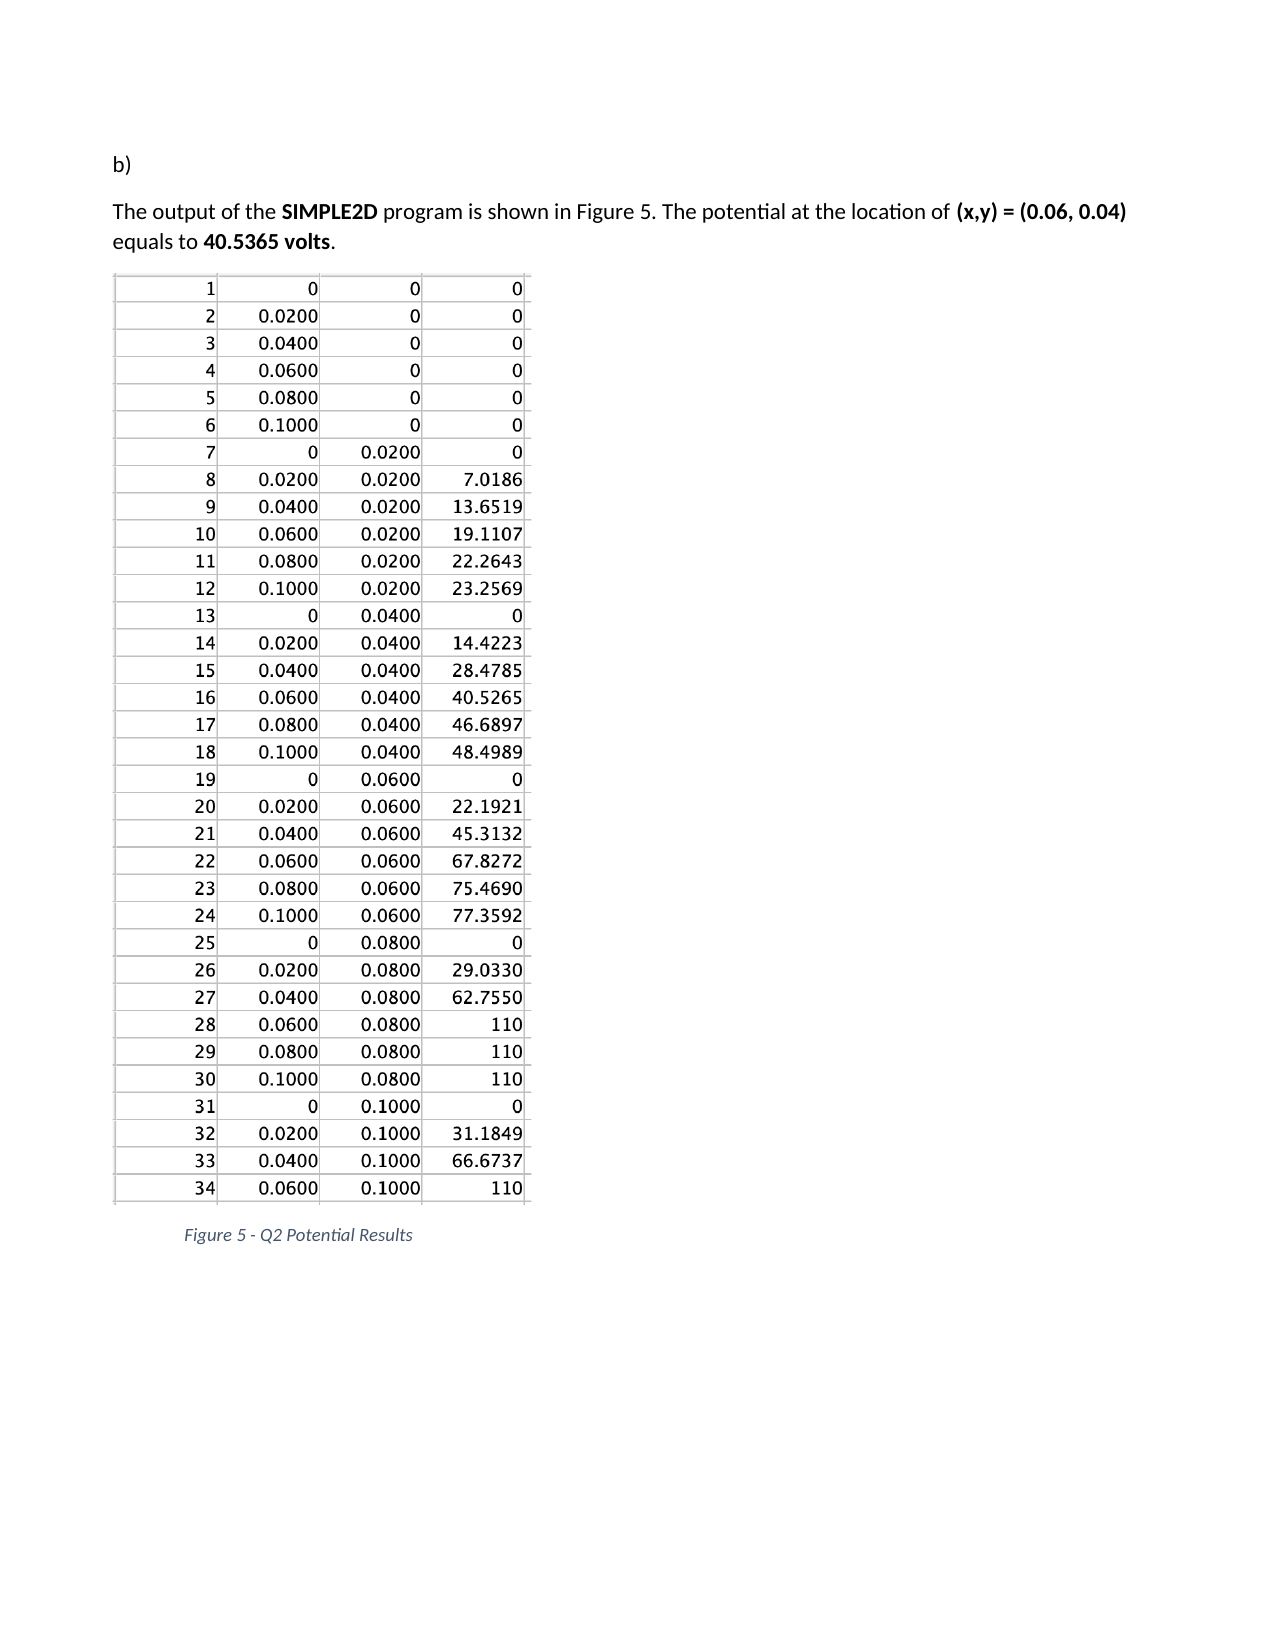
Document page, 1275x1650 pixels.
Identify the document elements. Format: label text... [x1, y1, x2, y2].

text b) [112, 150, 1162, 178]
text The output of the SIMPLE2D program is shown in Figure 5. The potential at the location of (x,y) = (0.06, 0.04) equals to 40.5365 volts. [112, 197, 1162, 255]
picture [112, 273, 532, 1205]
